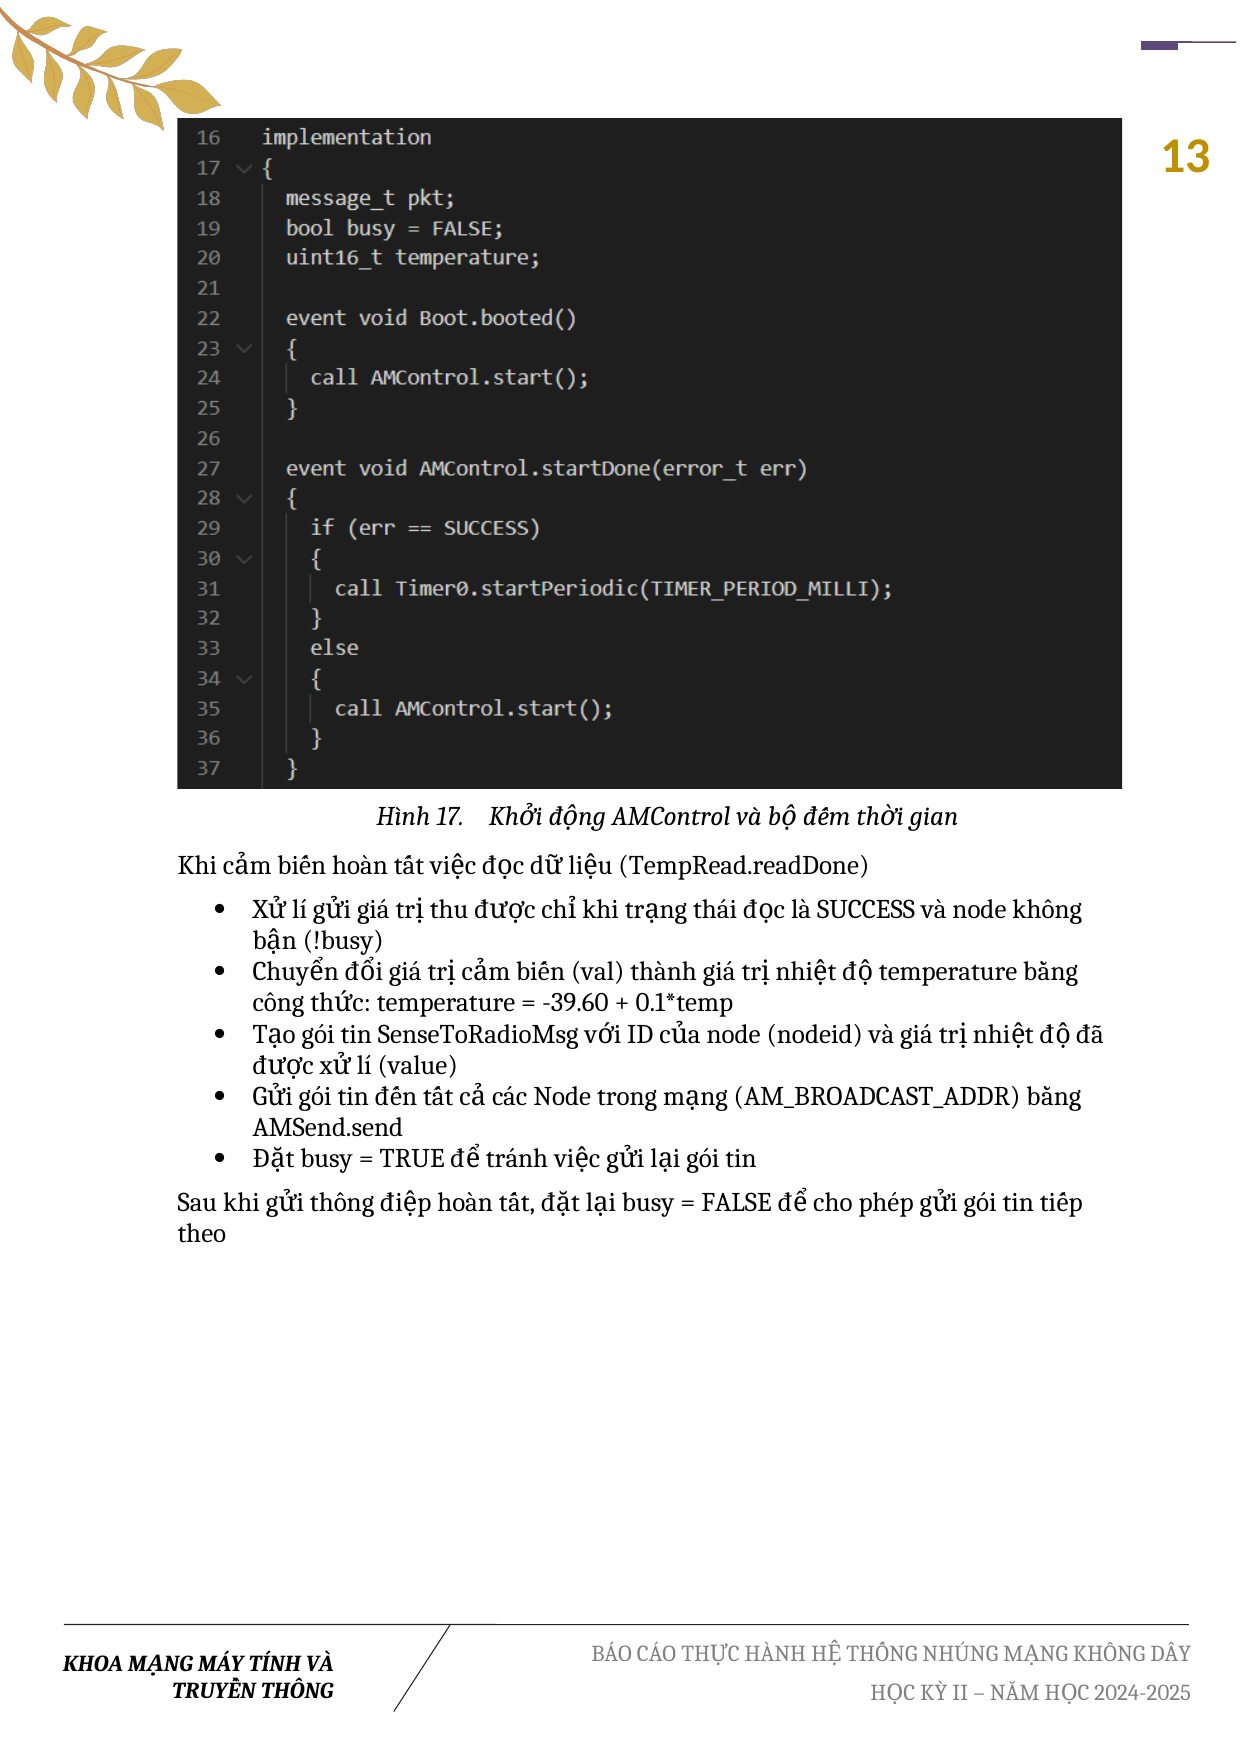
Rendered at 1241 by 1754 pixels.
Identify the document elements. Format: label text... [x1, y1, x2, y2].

list Chuyển đổi giá trị cảm biến (val) thành giá trị nhiệt độ temperature bằng công thức: temperature = -39.60 + 0.1*temp [215, 956, 1122, 1019]
picture [0, 0, 1123, 789]
list Đặt busy = TRUE để tránh việc gửi lại gói tin [215, 1143, 1122, 1174]
text Sau khi gửi thông điệp hoàn tất, đặt lại busy = FALSE để cho phép gửi gói tin tiếp theo [177, 1187, 1122, 1249]
text Khi cảm biến hoàn tất việc đọc dữ liệu (TempRead.readDone) [177, 850, 1122, 882]
list Tạo gói tin SenseToRadioMsg với ID của node (nodeid) và giá trị nhiệt độ đã được xử lí (value) [215, 1019, 1122, 1081]
list Gửi gói tin đến tất cả các Node trong mạng (AM_BROADCAST_ADDR) bằng AMSend.send [215, 1081, 1122, 1143]
text Khởi động AMControl và bộ đếm thời gian [215, 801, 1122, 832]
list Xử lí gửi giá trị thu được chỉ khi trạng thái đọc là SUCCESS và node không bận (!busy) [215, 894, 1122, 956]
